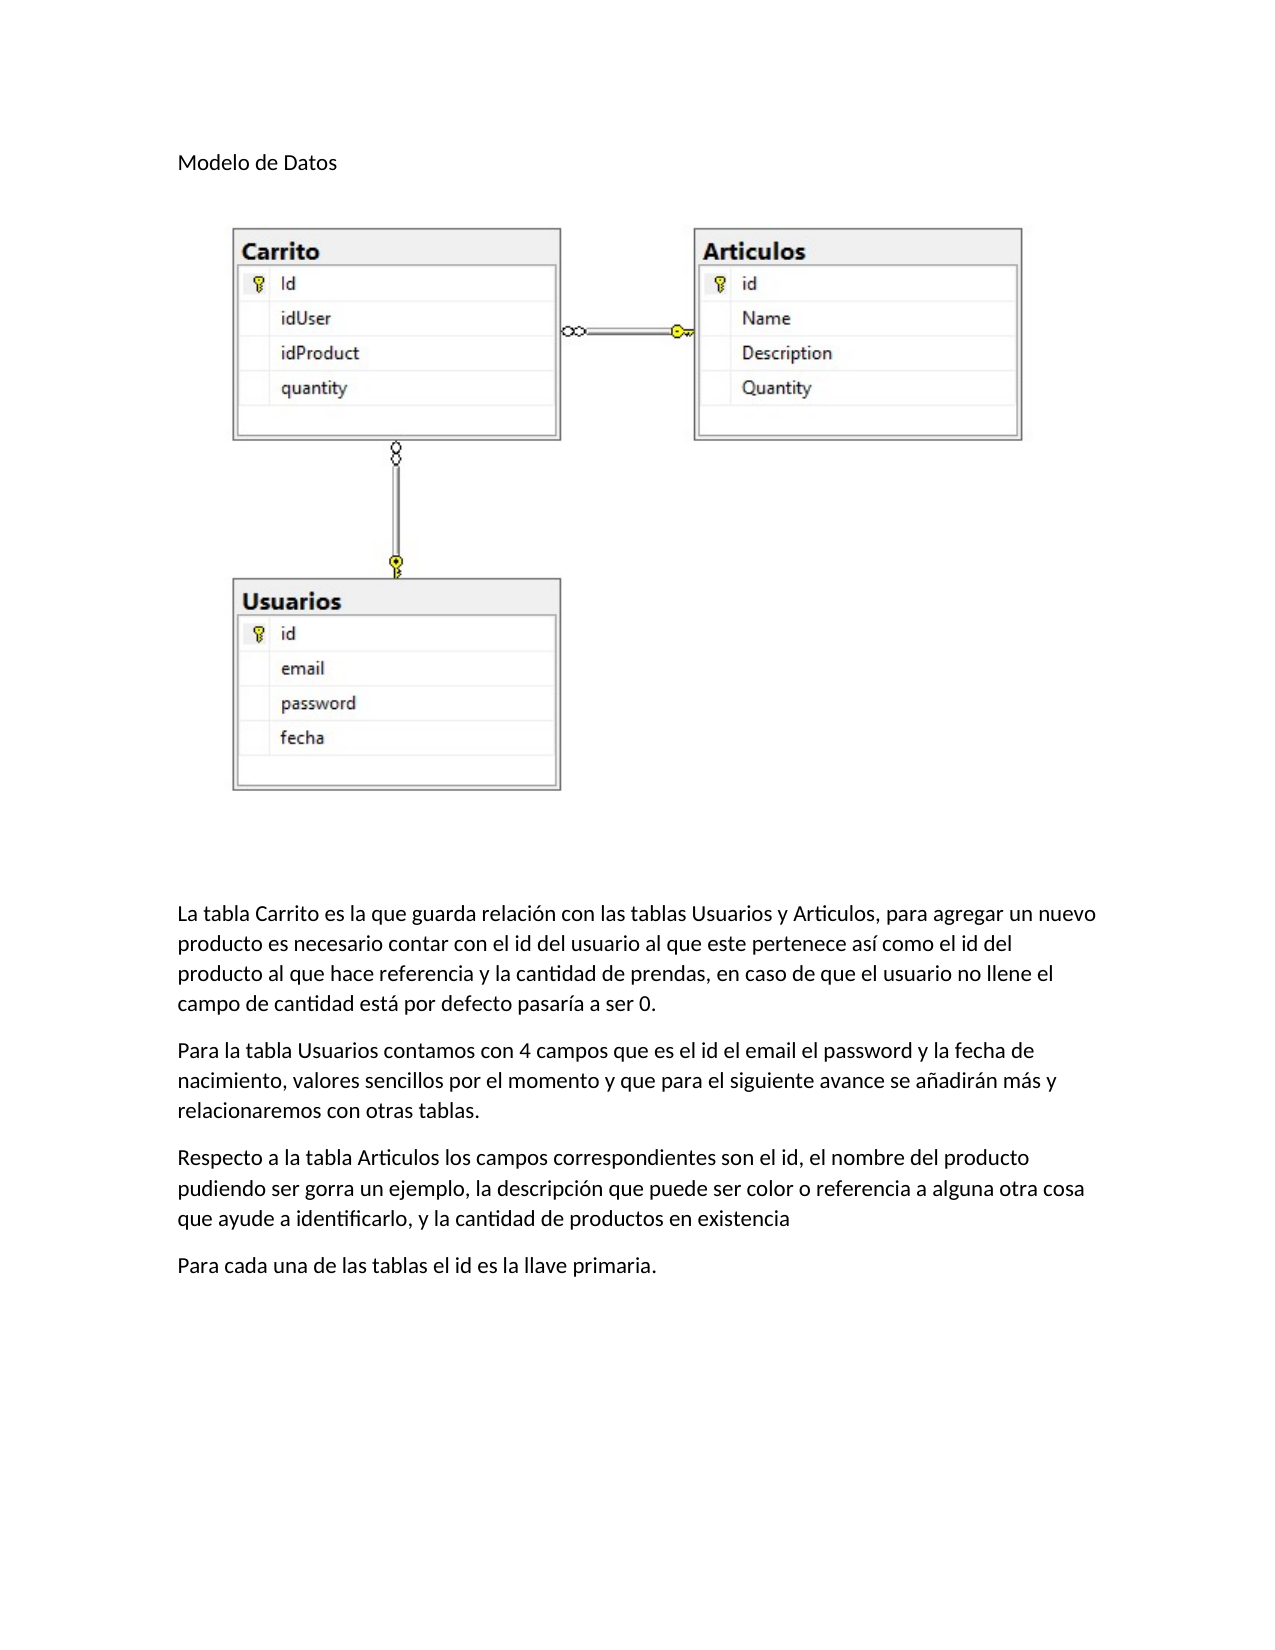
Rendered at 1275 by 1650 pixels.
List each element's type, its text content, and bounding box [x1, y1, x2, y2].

text Para cada una de las tablas el id es la llave primaria. [177, 1251, 1098, 1279]
text La tabla Carrito es la que guarda relación con las tablas Usuarios y Articulos, para agregar un nuevo producto es necesario contar con el id del usuario al que este pertenece así como el id del producto al que hace referencia y la cantidad de prendas, en caso de que el usuario no llene el campo de cantidad está por defecto pasaría a ser 0. [177, 899, 1098, 1017]
text Modelo de Datos [177, 148, 1098, 177]
text Para la tabla Usuarios contamos con 4 campos que es el id el email el password y la fecha de nacimiento, valores sencillos por el momento y que para el siguiente avance se añadirán más y relacionaremos con otras tablas. [177, 1036, 1098, 1125]
picture [177, 177, 1098, 880]
text Respecto a la tabla Articulos los campos correspondientes son el id, el nombre del producto pudiendo ser gorra un ejemplo, la descripción que puede ser color o referencia a alguna otra cosa que ayude a identificarlo, y la cantidad de productos en existencia [177, 1143, 1098, 1232]
